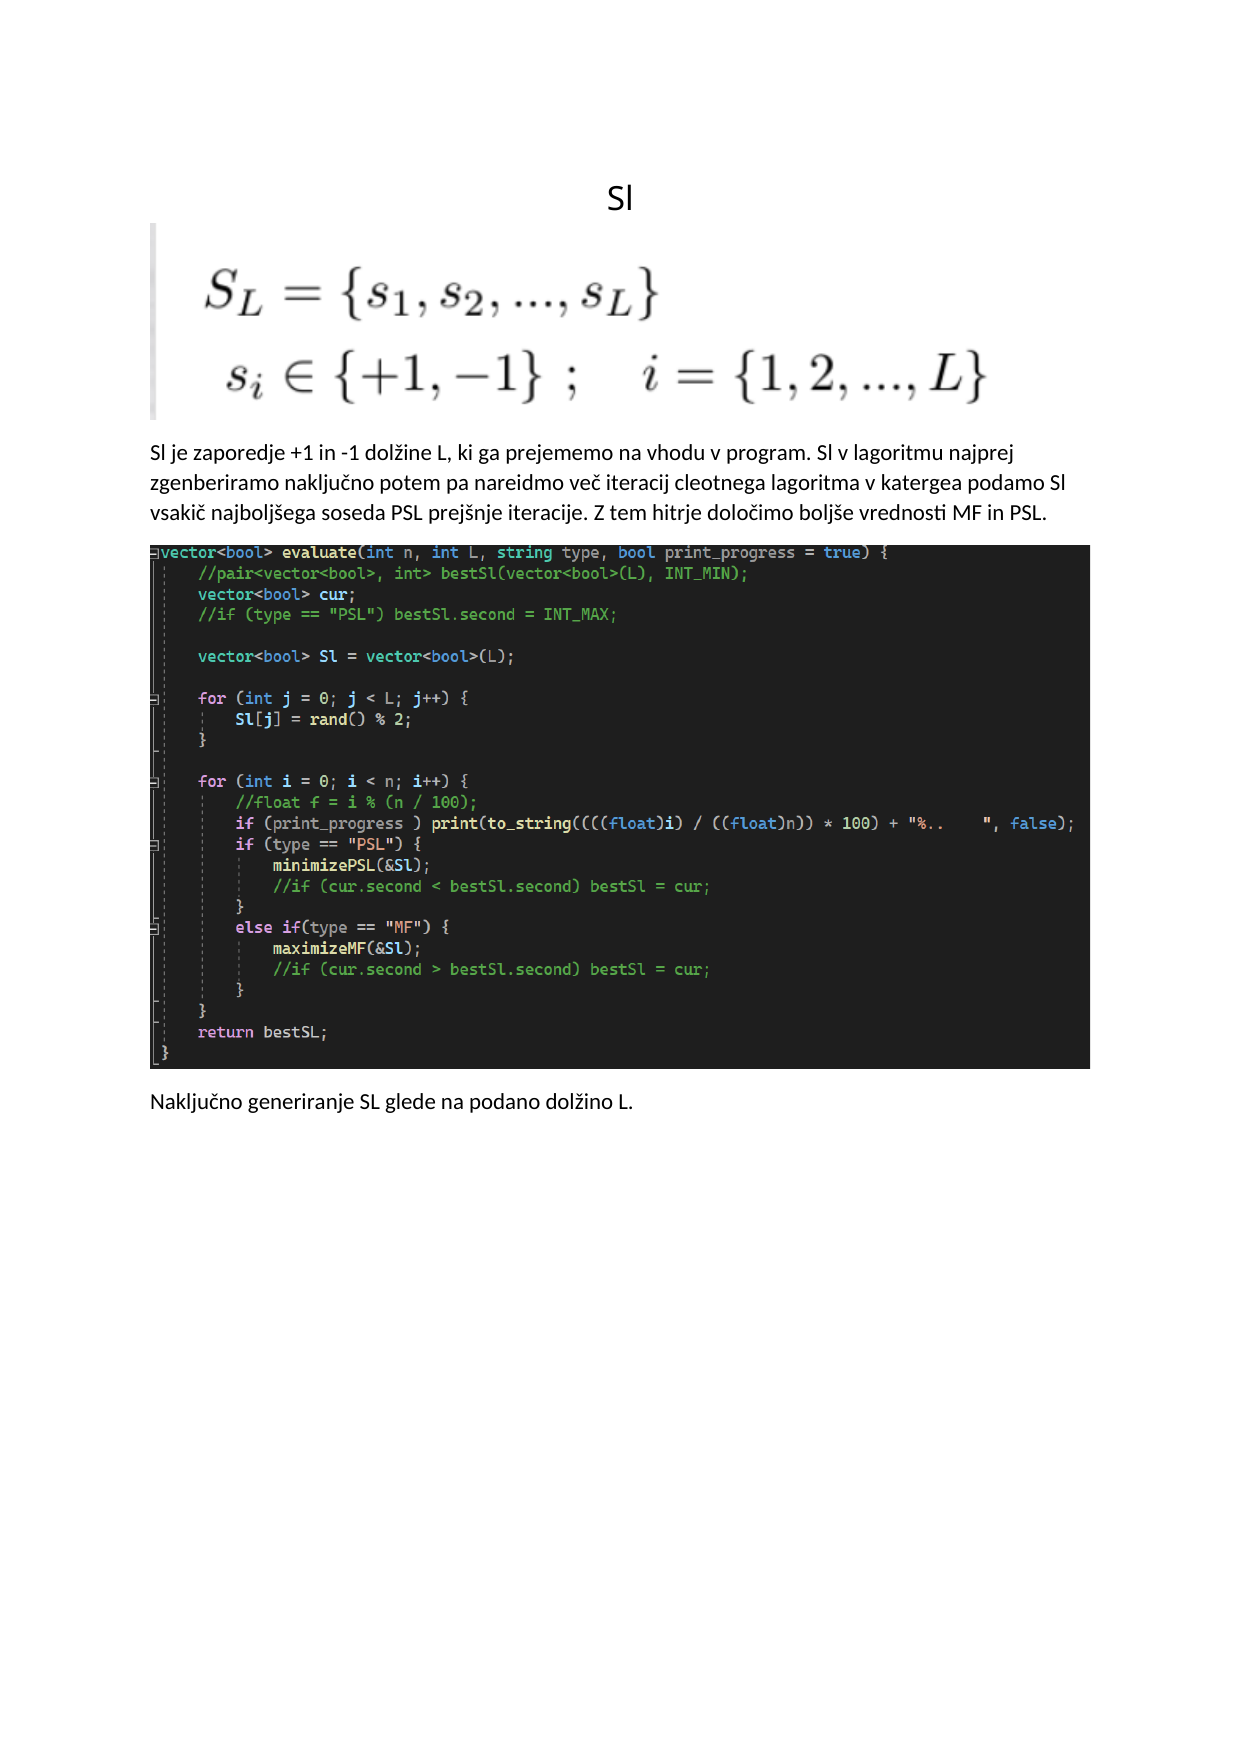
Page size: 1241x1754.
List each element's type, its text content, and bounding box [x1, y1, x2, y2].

text Naključno generiranje SL glede na podano dolžino L. [150, 1087, 1090, 1116]
subtitle Sl [150, 175, 1090, 220]
picture [150, 545, 1091, 1069]
picture [150, 223, 1021, 420]
text Sl je zaporedje +1 in -1 dolžine L, ki ga prejememo na vhodu v program. Sl v lagoritmu najprej zgenberiramo naključno potem pa nareidmo več iteracij cleotnega lagoritma v katergea podamo Sl vsakič najboljšega soseda PSL prejšnje iteracije. Z tem hitrje določimo boljše vrednosti MF in PSL. [150, 438, 1090, 527]
